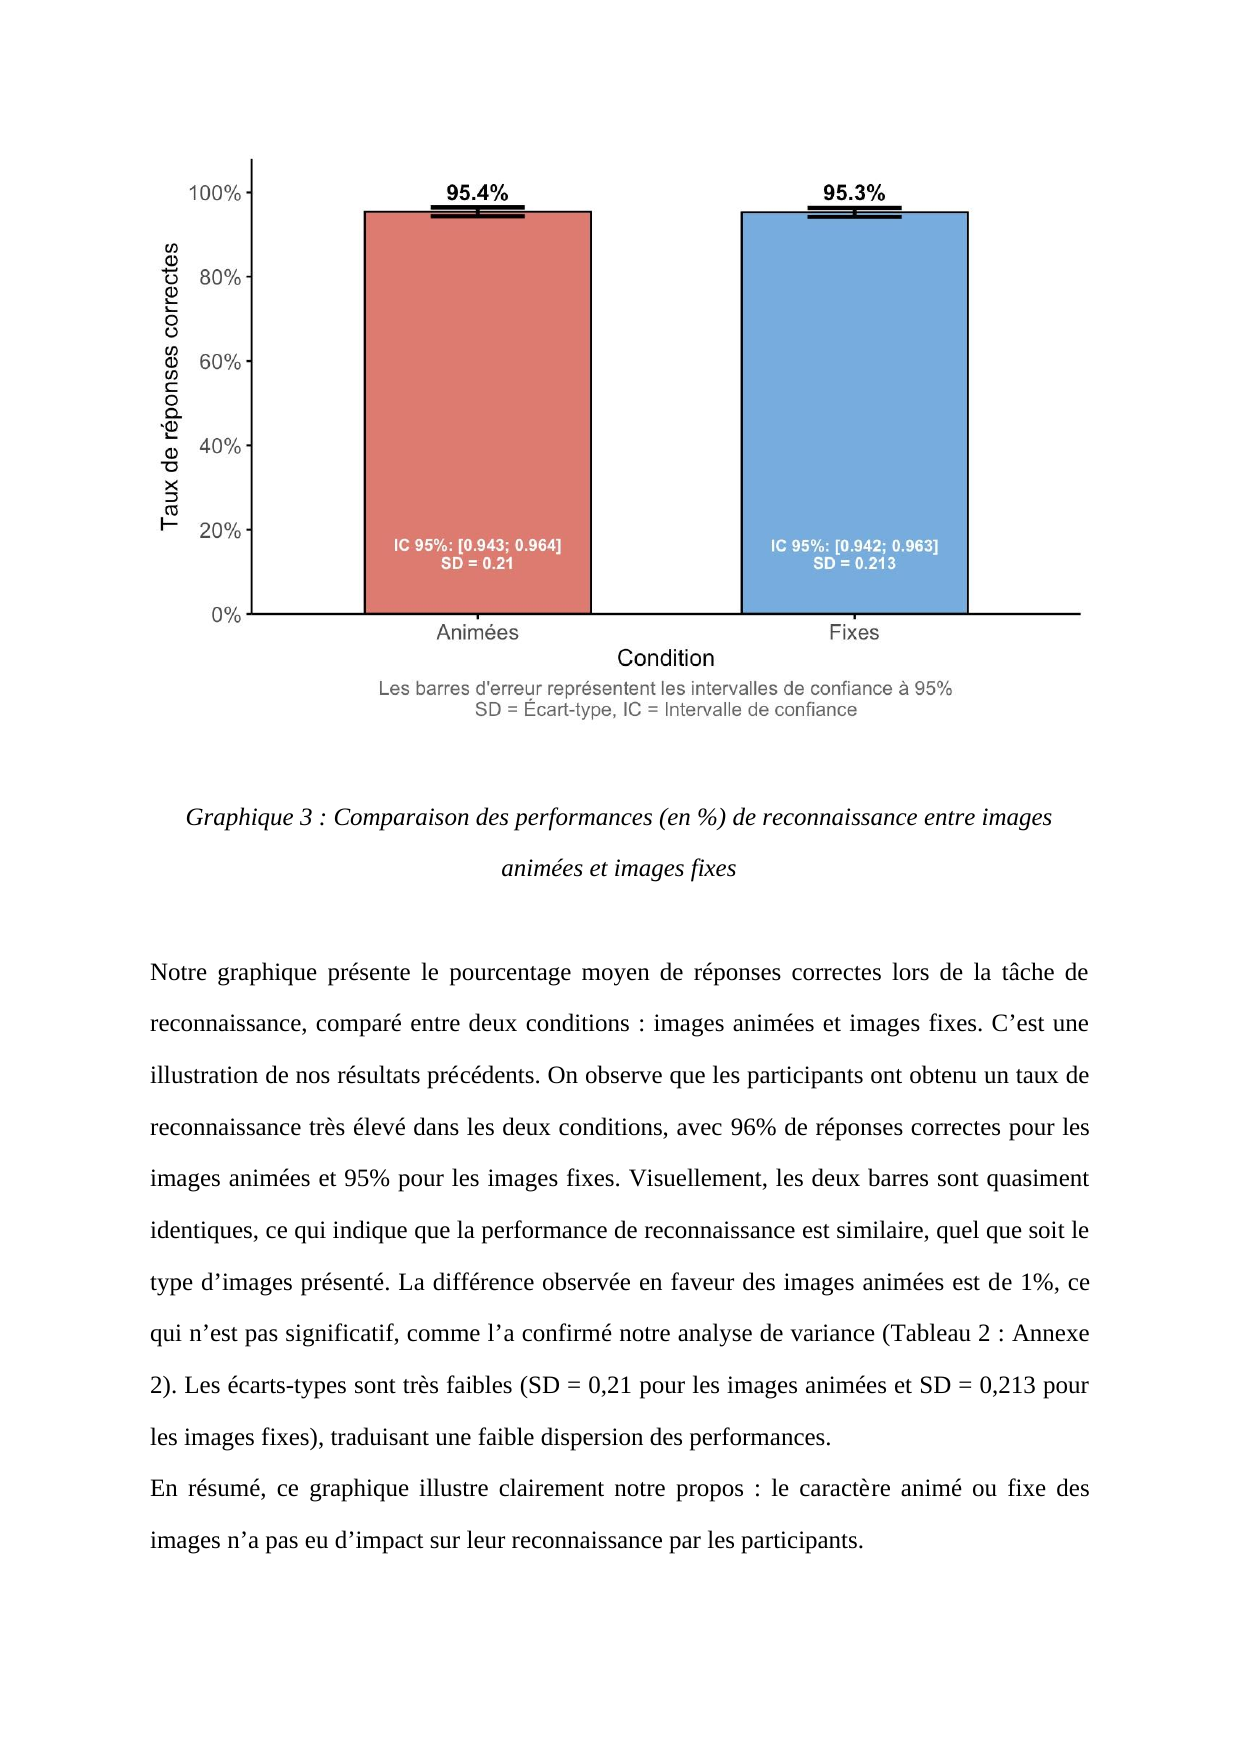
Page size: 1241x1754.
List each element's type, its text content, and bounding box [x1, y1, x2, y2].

text Graphique 3 : Comparaison des performances (en %) de reconnaissance entre images animées et images fixes [150, 802, 1090, 882]
text En résumé, ce graphique illustre clairement notre propos : le caractère animé ou fixe des images n’a pas eu d’impact sur leur reconnaissance par les participants. [150, 1473, 1090, 1554]
text Notre graphique présente le pourcentage moyen de réponses correctes lors de la tâche de reconnaissance, comparé entre deux conditions : images animées et images fixes. C’est une illustration de nos résultats précédents. On observe que les participants ont obtenu un taux de reconnaissance très élevé dans les deux conditions, avec 96% de réponses correctes pour les images animées et 95% pour les images fixes. Visuellement, les deux barres sont quasiment identiques, ce qui indique que la performance de reconnaissance est similaire, quel que soit le type d’images présenté. La différence observée en faveur des images animées est de 1%, ce qui n’est pas significatif, comme l’a confirmé notre analyse de variance (Tableau 2 : Annexe 2). Les écarts-types sont très faibles (SD = 0,21 pour les images animées et SD = 0,213 pour les images fixes), traduisant une faible dispersion des performances. [150, 957, 1090, 1451]
picture [150, 150, 1091, 730]
